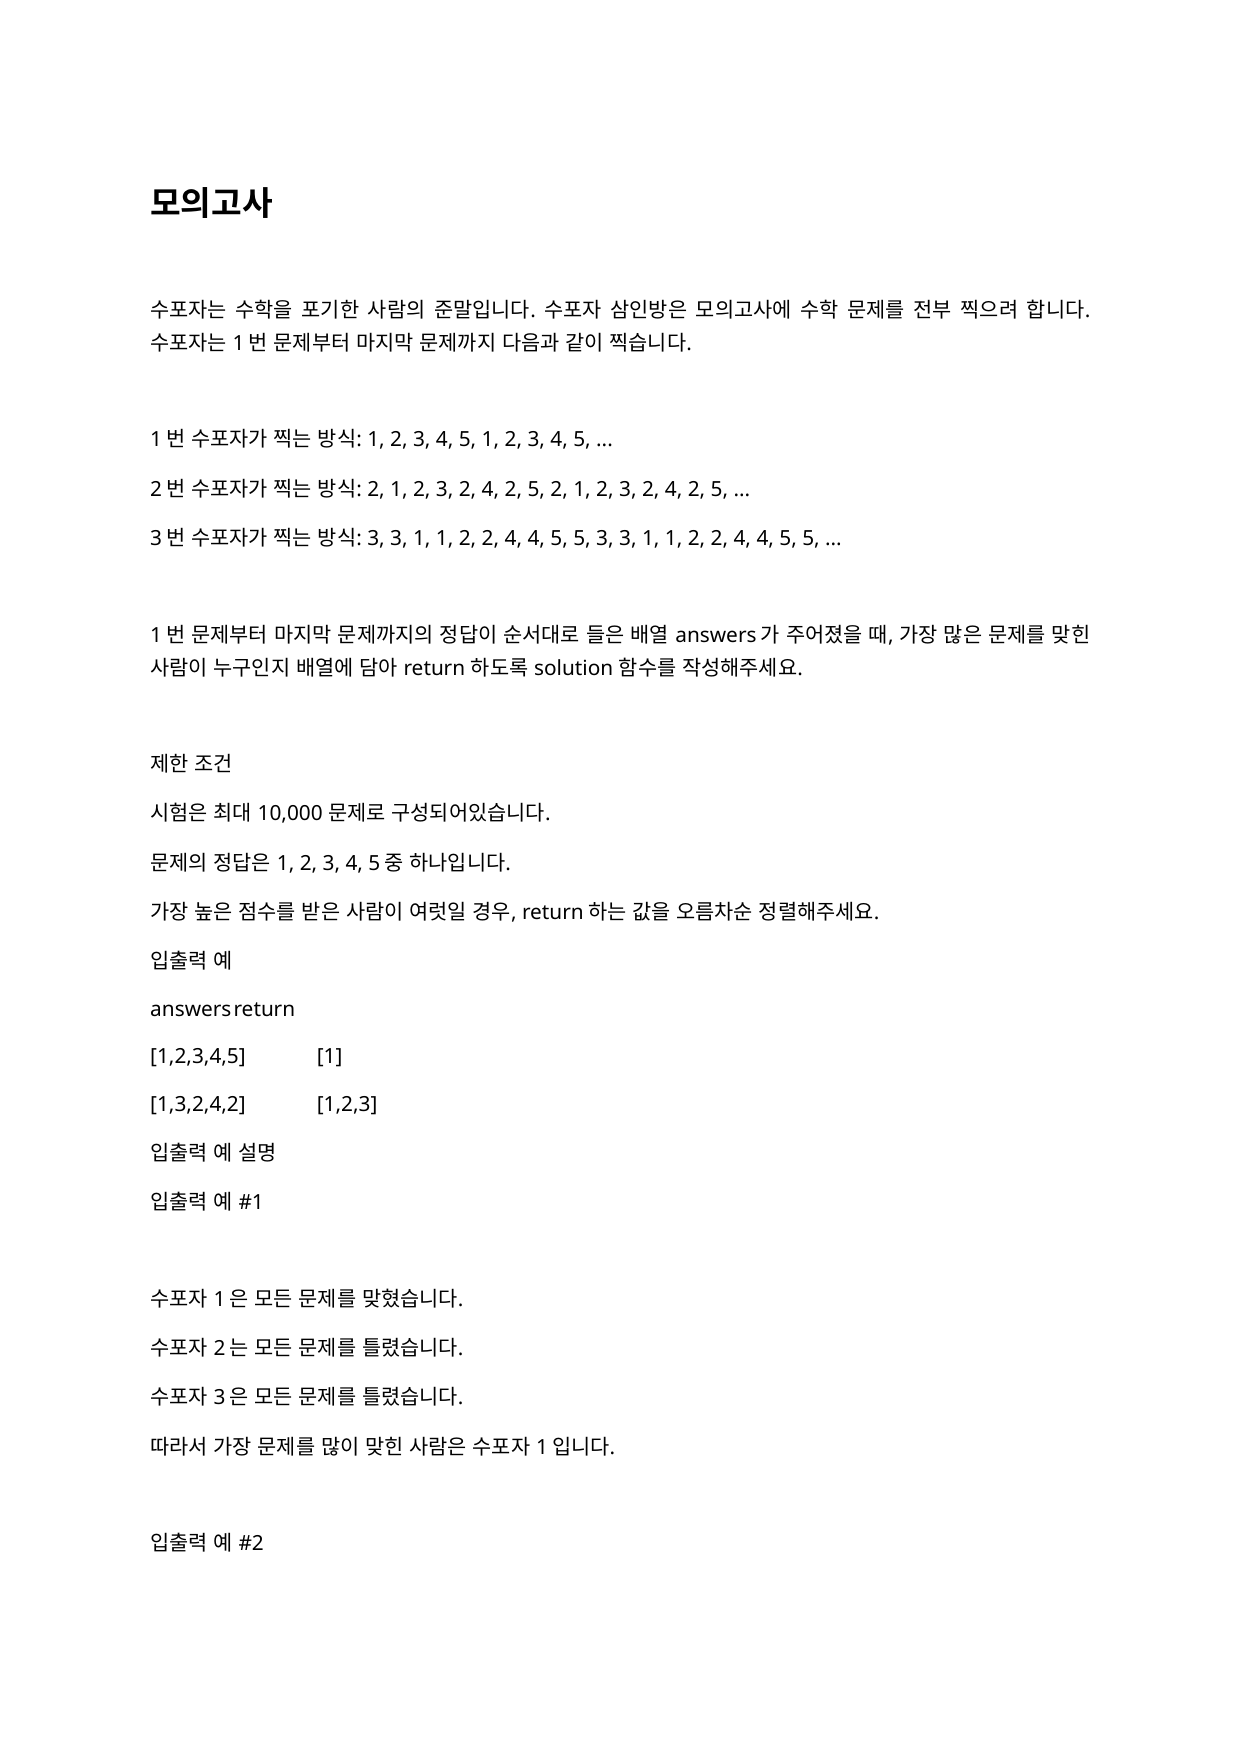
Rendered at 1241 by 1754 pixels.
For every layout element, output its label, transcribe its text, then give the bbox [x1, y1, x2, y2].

text 수포자 3은 모든 문제를 틀렸습니다. [150, 1381, 1090, 1411]
text 입출력 예 #1 [150, 1185, 1090, 1216]
text 수포자 1은 모든 문제를 맞혔습니다. [150, 1282, 1090, 1312]
text 3번 수포자가 찍는 방식: 3, 3, 1, 1, 2, 2, 4, 4, 5, 5, 3, 3, 1, 1, 2, 2, 4, 4, 5, 5, ... [150, 521, 1090, 552]
text answers return [150, 994, 1090, 1022]
text 제한 조건 [150, 747, 1090, 778]
text 2번 수포자가 찍는 방식: 2, 1, 2, 3, 2, 4, 2, 5, 2, 1, 2, 3, 2, 4, 2, 5, ... [150, 472, 1090, 502]
text 입출력 예 설명 [150, 1136, 1090, 1166]
text 1번 수포자가 찍는 방식: 1, 2, 3, 4, 5, 1, 2, 3, 4, 5, ... [150, 423, 1090, 453]
text [1,3,2,4,2] [1,2,3] [150, 1089, 1090, 1117]
text 시험은 최대 10,000 문제로 구성되어있습니다. [150, 797, 1090, 827]
text 문제의 정답은 1, 2, 3, 4, 5중 하나입니다. [150, 846, 1090, 876]
text 수포자는 수학을 포기한 사람의 준말입니다. 수포자 삼인방은 모의고사에 수학 문제를 전부 찍으려 합니다. 수포자는 1번 문제부터 마지막 문제까지 다음과 같이 찍습니다. [150, 293, 1090, 356]
text 모의고사 [150, 177, 1090, 225]
text 가장 높은 점수를 받은 사람이 여럿일 경우, return하는 값을 오름차순 정렬해주세요. [150, 895, 1090, 926]
text 입출력 예 #2 [150, 1527, 1090, 1557]
text 따라서 가장 문제를 많이 맞힌 사람은 수포자 1입니다. [150, 1430, 1090, 1460]
text [1,2,3,4,5] [1] [150, 1041, 1090, 1070]
text 수포자 2는 모든 문제를 틀렸습니다. [150, 1331, 1090, 1362]
text 1번 문제부터 마지막 문제까지의 정답이 순서대로 들은 배열 answers가 주어졌을 때, 가장 많은 문제를 맞힌 사람이 누구인지 배열에 담아 return 하도록 solution 함수를 작성해주세요. [150, 618, 1090, 681]
text 입출력 예 [150, 945, 1090, 975]
